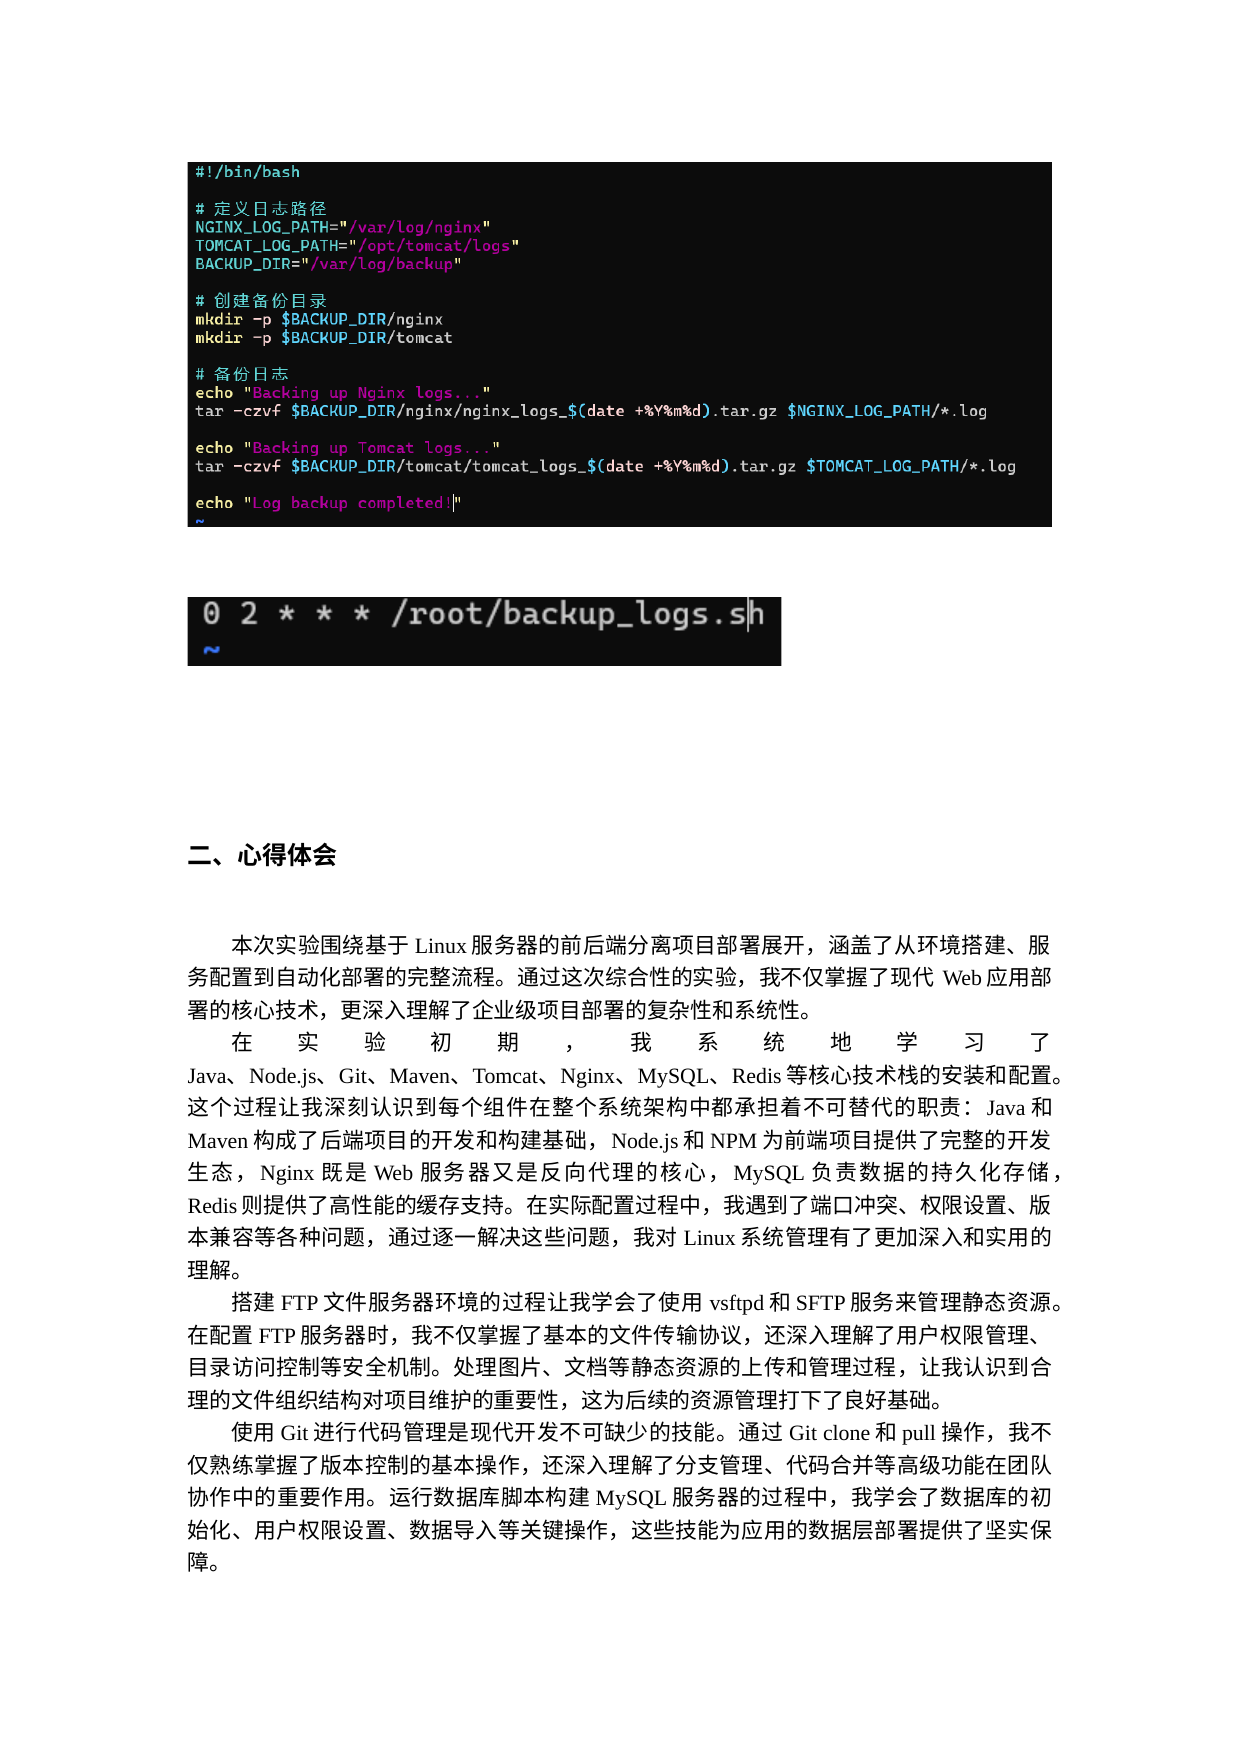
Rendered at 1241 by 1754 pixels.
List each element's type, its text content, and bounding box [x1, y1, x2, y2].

picture [187, 162, 1052, 527]
text 本次实验围绕基于Linux服务器的前后端分离项目部署展开，涵盖了从环境搭建、服务配置到自动化部署的完整流程。通过这次综合性的实验，我不仅掌握了现代Web应用部署的核心技术，更深入理解了企业级项目部署的复杂性和系统性。 [187, 927, 1053, 1025]
text 二、心得体会 [187, 821, 1053, 886]
text 使用Git进行代码管理是现代开发不可缺少的技能。通过Git clone和pull操作，我不仅熟练掌握了版本控制的基本操作，还深入理解了分支管理、代码合并等高级功能在团队协作中的重要作用。运行数据库脚本构建MySQL服务器的过程中，我学会了数据库的初始化、用户权限设置、数据导入等关键操作，这些技能为应用的数据层部署提供了坚实保障。 [187, 1415, 1053, 1577]
text 在实验初期，我系统地学习了Java、Node.js、Git、Maven、Tomcat、Nginx、MySQL、Redis等核心技术栈的安装和配置。这个过程让我深刻认识到每个组件在整个系统架构中都承担着不可替代的职责：Java和Maven构成了后端项目的开发和构建基础，Node.js和NPM为前端项目提供了完整的开发生态，Nginx既是Web服务器又是反向代理的核心，MySQL负责数据的持久化存储，Redis则提供了高性能的缓存支持。在实际配置过程中，我遇到了端口冲突、权限设置、版本兼容等各种问题，通过逐一解决这些问题，我对Linux系统管理有了更加深入和实用的理解。 [187, 1025, 1053, 1285]
picture [187, 597, 782, 666]
text 搭建FTP文件服务器环境的过程让我学会了使用vsftpd和SFTP服务来管理静态资源。在配置FTP服务器时，我不仅掌握了基本的文件传输协议，还深入理解了用户权限管理、目录访问控制等安全机制。处理图片、文档等静态资源的上传和管理过程，让我认识到合理的文件组织结构对项目维护的重要性，这为后续的资源管理打下了良好基础。 [187, 1285, 1053, 1415]
